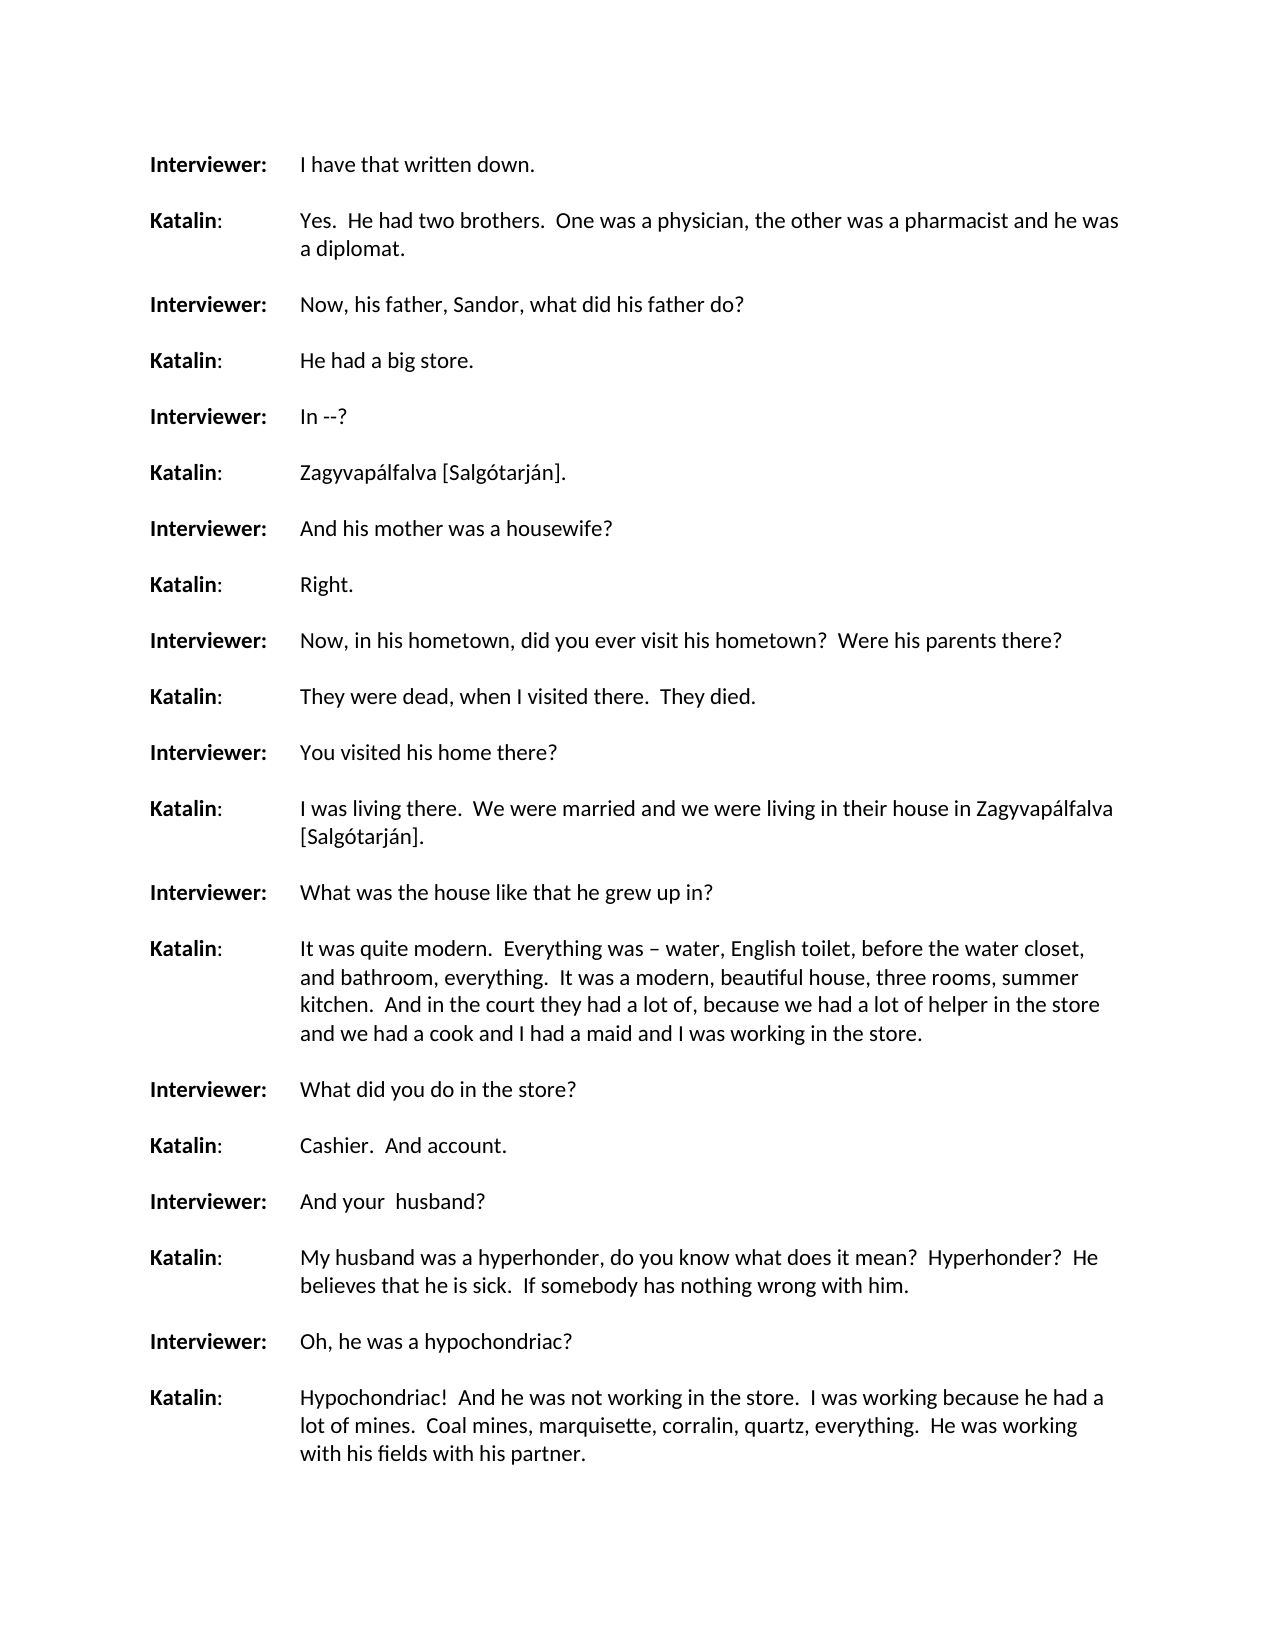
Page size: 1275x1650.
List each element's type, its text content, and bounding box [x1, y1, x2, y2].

text Katalin: My husband was a hyperhonder, do you know what does it mean? Hyperhonder? He believes that he is sick. If somebody has nothing wrong with him. [150, 1243, 1125, 1299]
text Katalin: I was living there. We were married and we were living in their house in Zagyvapálfalva [Salgótarján]. [150, 794, 1125, 851]
text Interviewer: What did you do in the store? [150, 1075, 1125, 1103]
text Interviewer: What was the house like that he grew up in? [150, 878, 1125, 907]
text Interviewer: Oh, he was a hypochondriac? [150, 1327, 1125, 1355]
text Katalin: They were dead, when I visited there. They died. [150, 682, 1125, 710]
text Katalin: Right. [150, 570, 1125, 598]
text Interviewer: I have that written down. [150, 150, 1125, 178]
text Katalin: He had a big store. [150, 346, 1125, 374]
text Katalin: Zagyvapálfalva [Salgótarján]. [150, 458, 1125, 486]
text Katalin: Hypochondriac! And he was not working in the store. I was working because he had a lot of mines. Coal mines, marquisette, corralin, quartz, everything. He was working with his fields with his partner. [150, 1383, 1125, 1467]
text Interviewer: And your husband? [150, 1187, 1125, 1215]
text Katalin: It was quite modern. Everything was – water, English toilet, before the water closet, and bathroom, everything. It was a modern, beautiful house, three rooms, summer kitchen. And in the court they had a lot of, because we had a lot of helper in the store and we had a cook and I had a maid and I was working in the store. [150, 934, 1125, 1047]
text Interviewer: And his mother was a housewife? [150, 514, 1125, 542]
text Interviewer: Now, in his hometown, did you ever visit his hometown? Were his parents there? [150, 626, 1125, 654]
text Interviewer: Now, his father, Sandor, what did his father do? [150, 290, 1125, 318]
text Katalin: Yes. He had two brothers. One was a physician, the other was a pharmacist and he was a diplomat. [150, 206, 1125, 262]
text Interviewer: You visited his home there? [150, 738, 1125, 766]
text Interviewer: In --? [150, 402, 1125, 430]
text Katalin: Cashier. And account. [150, 1131, 1125, 1159]
